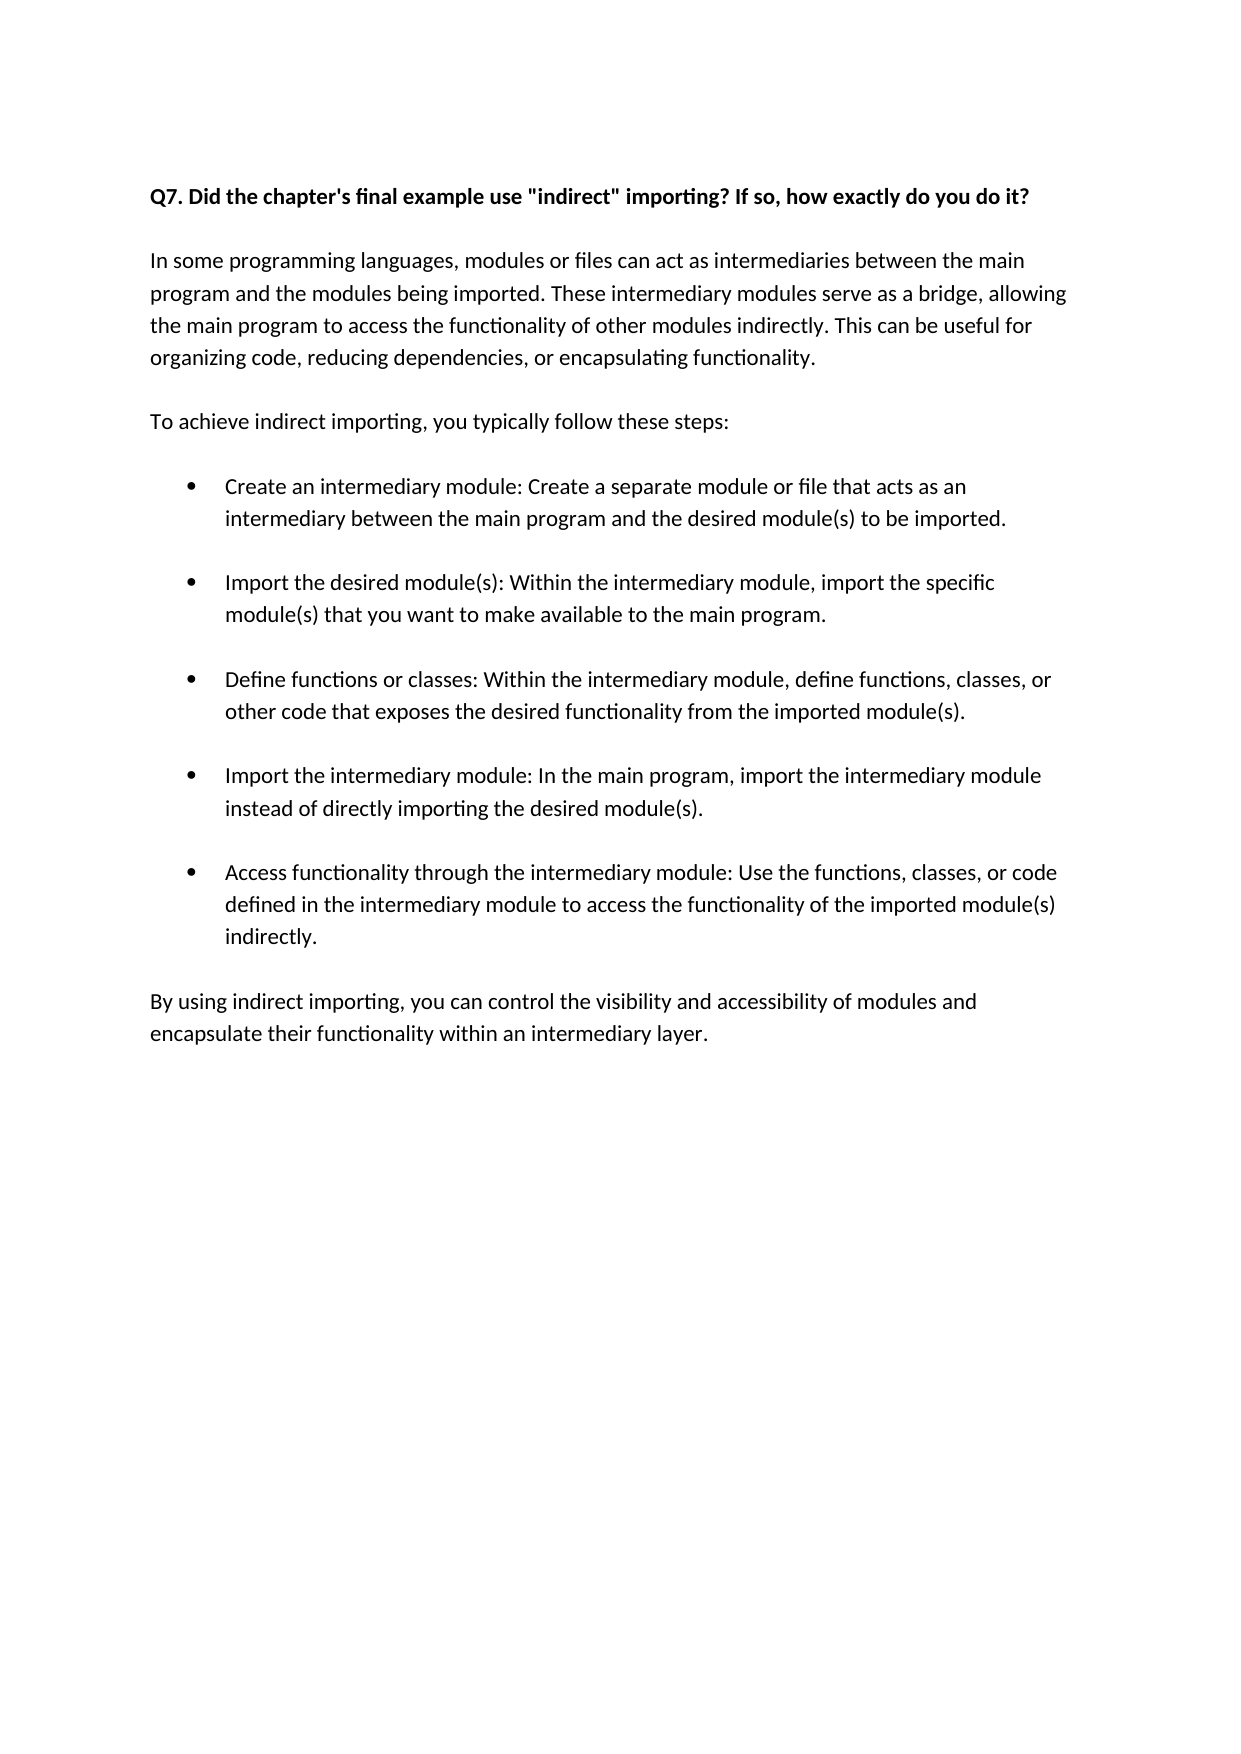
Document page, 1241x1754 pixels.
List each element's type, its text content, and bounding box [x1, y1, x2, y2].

list Create an intermediary module: Create a separate module or file that acts as an intermediary between the main program and the desired module(s) to be imported. [187, 472, 1090, 532]
list Access functionality through the intermediary module: Use the functions, classes, or code defined in the intermediary module to access the functionality of the imported module(s) indirectly. [187, 858, 1090, 951]
list Import the intermediary module: In the main program, import the intermediary module instead of directly importing the desired module(s). [187, 762, 1090, 822]
text In some programming languages, modules or files can act as intermediaries between the main program and the modules being imported. These intermediary modules serve as a bridge, allowing the main program to access the functionality of other modules indirectly. This can be useful for organizing code, reducing dependencies, or encapsulating functionality. [150, 247, 1090, 371]
text To achieve indirect importing, you typically follow these steps: [150, 407, 1090, 436]
text Q7. Did the chapter's final example use "indirect" importing? If so, how exactly do you do it? [150, 182, 1090, 210]
list Import the desired module(s): Within the intermediary module, import the specific module(s) that you want to make available to the main program. [187, 568, 1090, 629]
text By using indirect importing, you can control the visibility and accessibility of modules and encapsulate their functionality within an intermediary layer. [150, 987, 1090, 1047]
list Define functions or classes: Within the intermediary module, define functions, classes, or other code that exposes the desired functionality from the imported module(s). [187, 665, 1090, 725]
